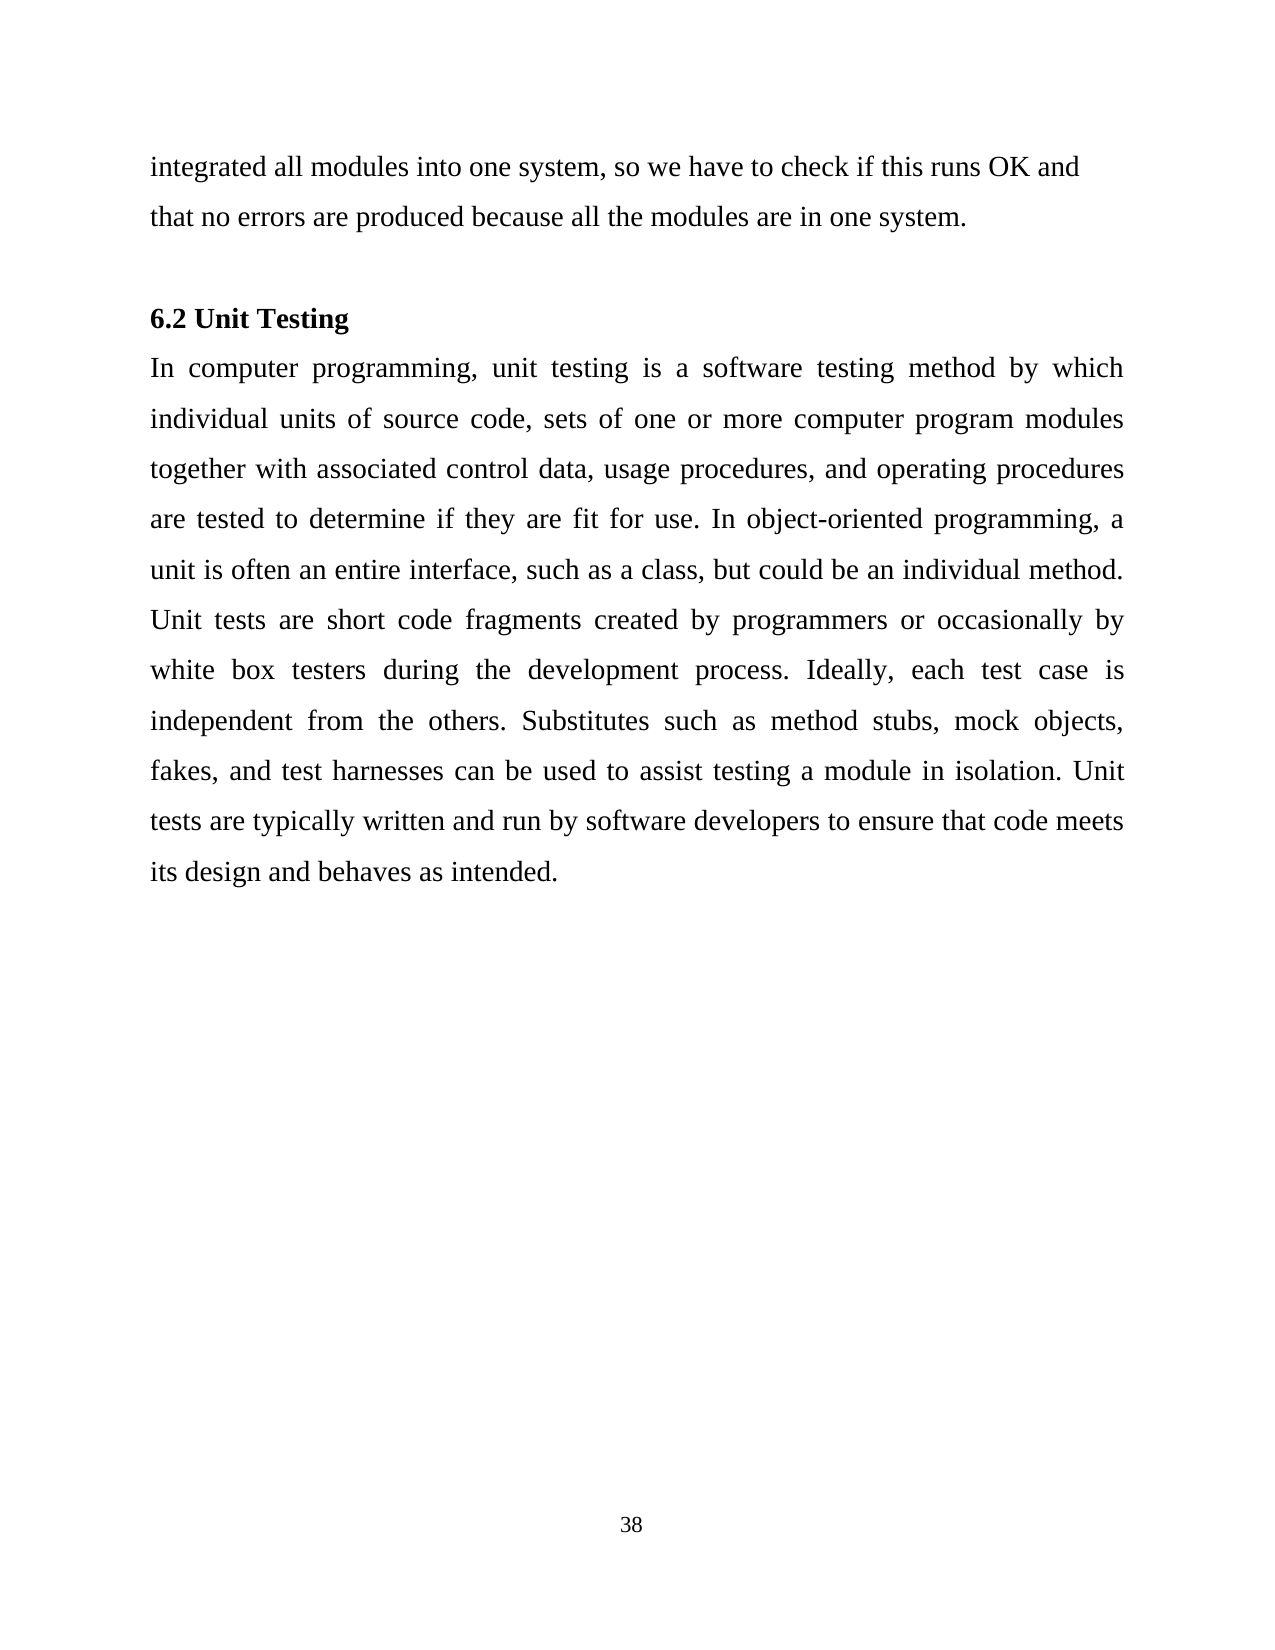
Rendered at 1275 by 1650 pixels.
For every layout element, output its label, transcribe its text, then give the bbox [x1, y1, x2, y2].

text integrated all modules into one system, so we have to check if this runs OK and that no errors are produced because all the modules are in one system. [150, 149, 1110, 233]
text In computer programming, unit testing is a software testing method by which individual units of source code, sets of one or more computer program modules together with associated control data, usage procedures, and operating procedures are tested to determine if they are fit for use. In object-oriented programming, a unit is often an entire interface, such as a class, but could be an individual method. Unit tests are short code fragments created by programmers or occasionally by white box testers during the development process. Ideally, each test case is independent from the others. Substitutes such as method stubs, mock objects, fakes, and test harnesses can be used to assist testing a module in isolation. Unit tests are typically written and run by software developers to ensure that code meets its design and behaves as intended. [150, 351, 1126, 887]
subtitle Unit Testing [150, 301, 1194, 334]
